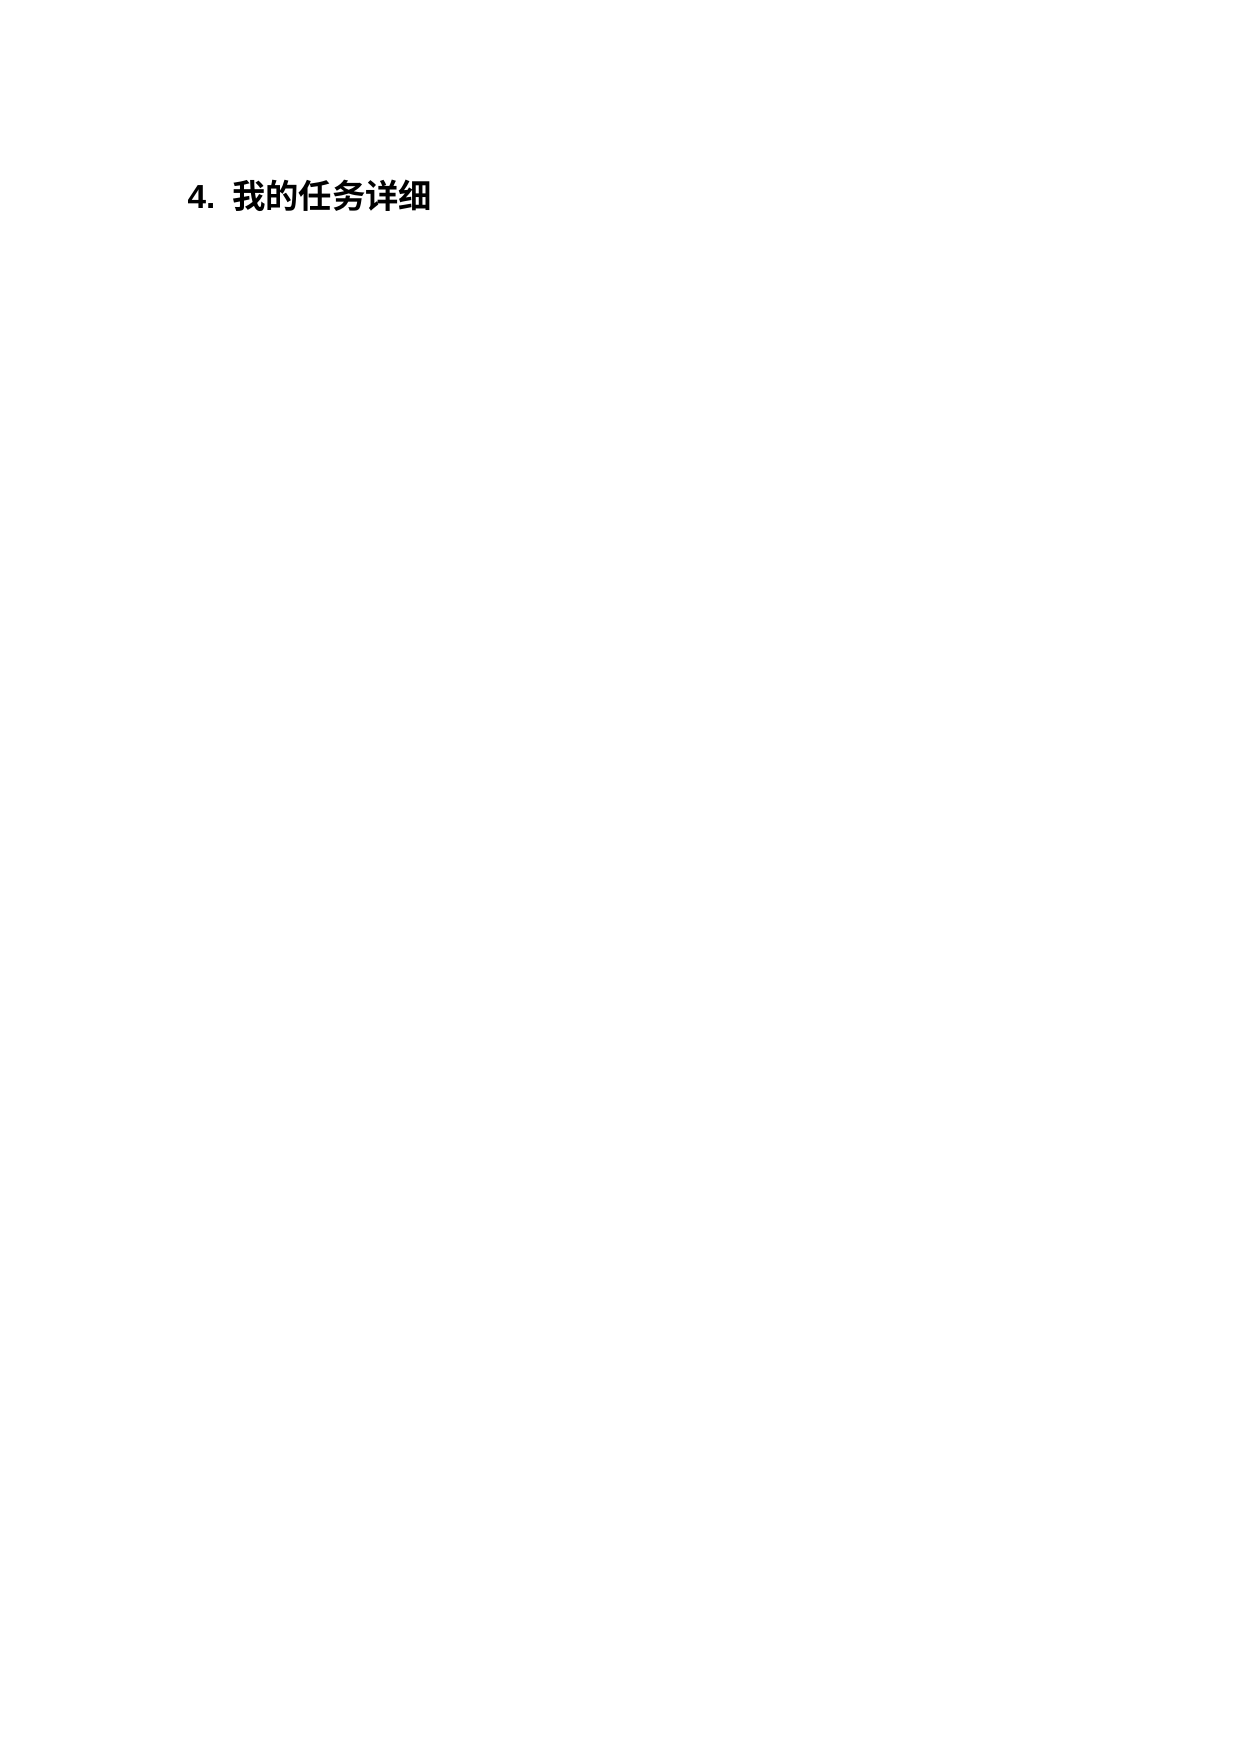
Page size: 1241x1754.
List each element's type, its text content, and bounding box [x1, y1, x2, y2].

subtitle 我的任务详细 [187, 162, 1053, 227]
